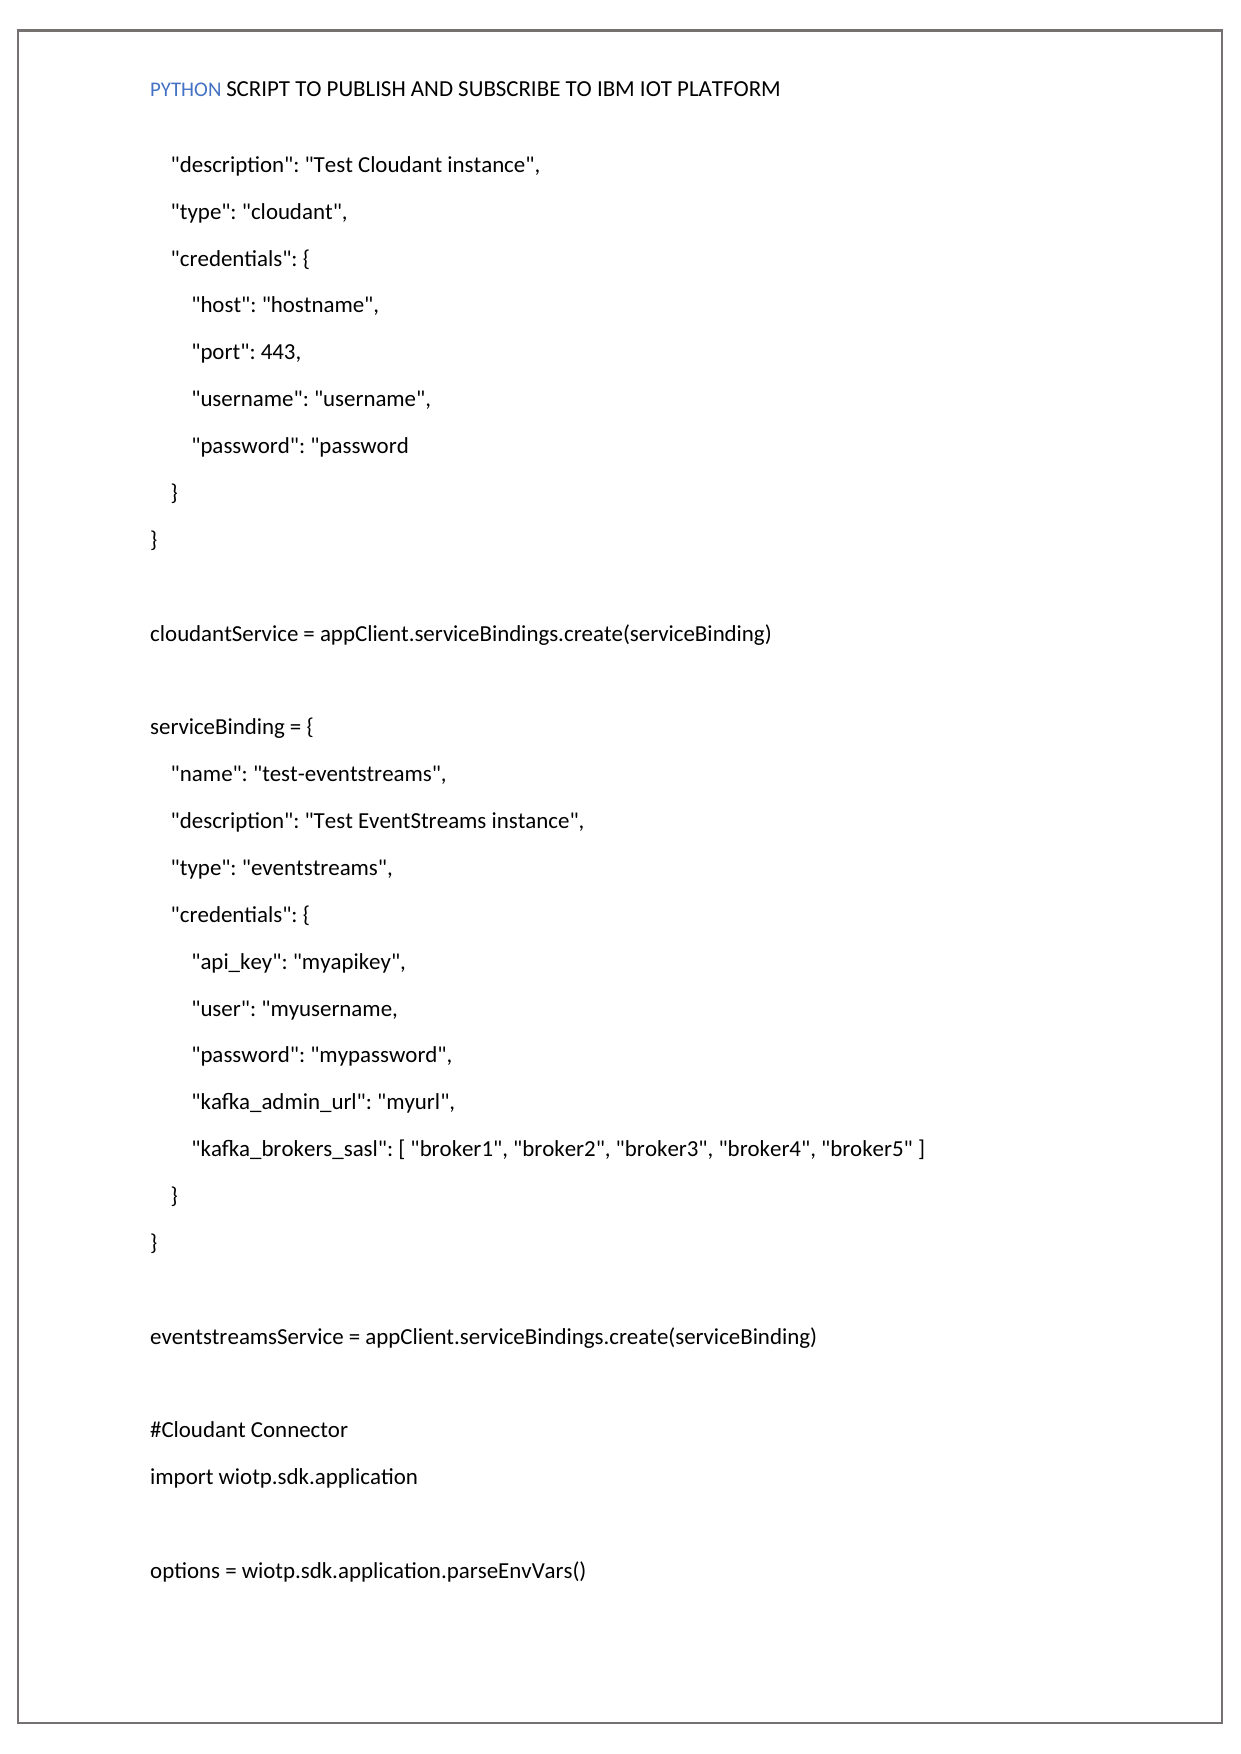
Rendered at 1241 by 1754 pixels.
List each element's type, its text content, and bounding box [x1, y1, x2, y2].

text "username": "username", [150, 384, 1090, 412]
text } [150, 1181, 1090, 1209]
text "user": "myusername, [150, 994, 1090, 1022]
text "description": "Test EventStreams instance", [150, 806, 1090, 834]
text "type": "cloudant", [150, 197, 1090, 225]
text "port": 443, [150, 337, 1090, 366]
text "password": "mypassword", [150, 1041, 1090, 1069]
text "kafka_admin_url": "myurl", [150, 1087, 1090, 1116]
text "host": "hostname", [150, 291, 1090, 319]
text #Cloudant Connector [150, 1416, 1090, 1444]
text options = wiotp.sdk.application.parseEnvVars() [150, 1556, 1090, 1584]
text "password": "password [150, 431, 1090, 459]
text eventstreamsService = appClient.serviceBindings.create(serviceBinding) [150, 1322, 1090, 1350]
text } [150, 478, 1090, 506]
text "kafka_brokers_sasl": [ "broker1", "broker2", "broker3", "broker4", "broker5" ] [150, 1134, 1090, 1162]
text "credentials": { [150, 244, 1090, 272]
text } [150, 1228, 1090, 1256]
text import wiotp.sdk.application [150, 1462, 1090, 1491]
text cloudantService = appClient.serviceBindings.create(serviceBinding) [150, 619, 1090, 647]
text serviceBinding = { [150, 712, 1090, 741]
text "type": "eventstreams", [150, 853, 1090, 881]
text } [150, 525, 1090, 553]
text "name": "test-eventstreams", [150, 759, 1090, 787]
text "credentials": { [150, 900, 1090, 928]
text "api_key": "myapikey", [150, 947, 1090, 975]
text "description": "Test Cloudant instance", [150, 150, 1090, 178]
